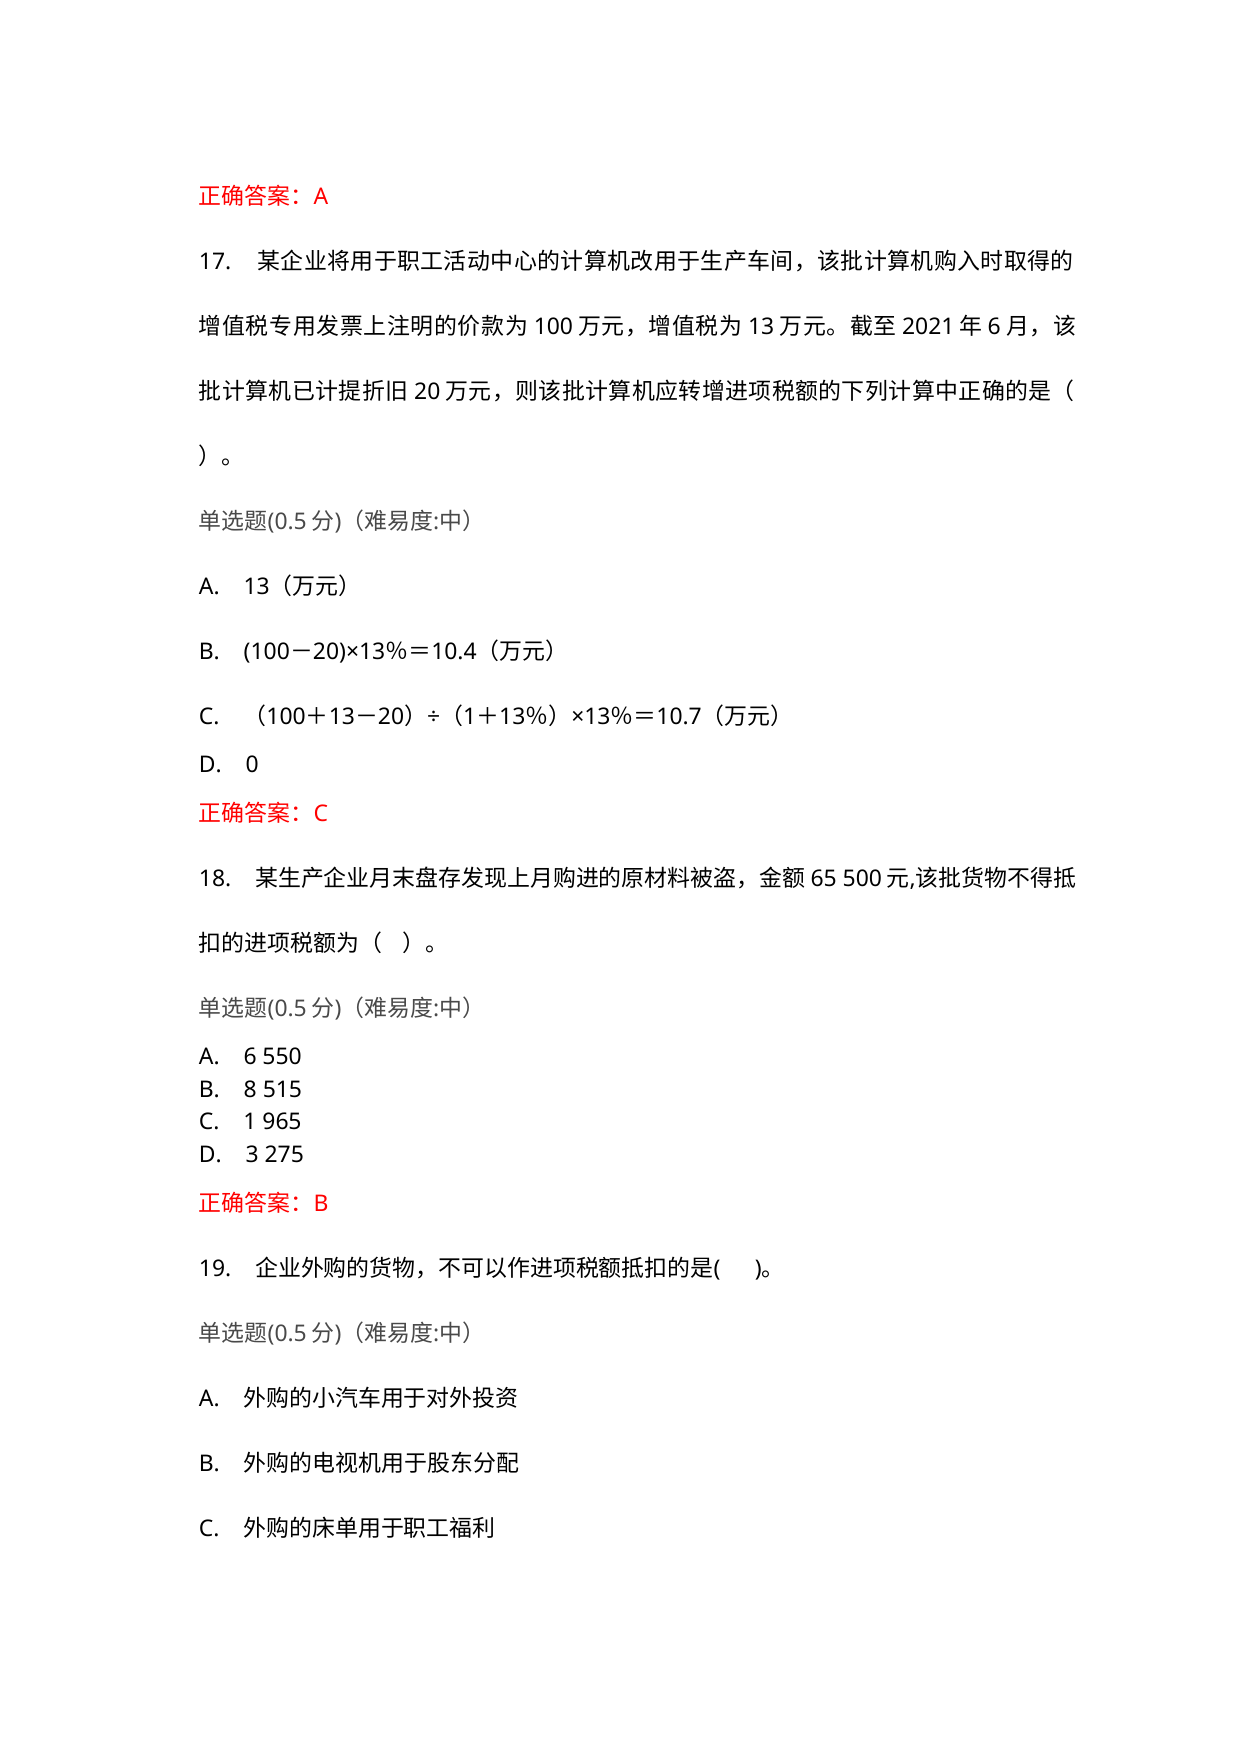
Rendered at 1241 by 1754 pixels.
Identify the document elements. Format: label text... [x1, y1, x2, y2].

table_cell 单选题(0.5分)（难易度:中） [188, 975, 1087, 1039]
table_cell C. 外购的床单用于职工福利 [188, 1495, 1087, 1559]
table_cell A. 6 550 [188, 1040, 1087, 1072]
table_cell 单选题(0.5分)（难易度:中） [188, 487, 1087, 552]
table_cell 正确答案：B [188, 1170, 1087, 1234]
table_cell 单选题(0.5分)（难易度:中） [188, 1300, 1087, 1364]
table_cell 18. 某生产企业月末盘存发现上月购进的原材料被盗，金额65 500元,该批货物不得抵扣的进项税额为（ ）。 [188, 845, 1087, 974]
table_cell 正确答案：A [188, 162, 1087, 227]
table_cell D. 3 275 [188, 1137, 1087, 1169]
table_cell B. (100－20)×13％＝10.4（万元） [188, 617, 1087, 682]
table_cell B. 外购的电视机用于股东分配 [188, 1430, 1087, 1494]
table_cell A. 外购的小汽车用于对外投资 [188, 1365, 1087, 1429]
table_cell 正确答案：C [188, 780, 1087, 844]
table_cell C. 1 965 [188, 1105, 1087, 1137]
table_cell 19. 企业外购的货物，不可以作进项税额抵扣的是( )。 [188, 1235, 1087, 1299]
table_cell B. 8 515 [188, 1072, 1087, 1104]
table_cell A. 13（万元） [188, 552, 1087, 617]
table_cell D. 0 [188, 747, 1087, 779]
table_cell 17. 某企业将用于职工活动中心的计算机改用于生产车间，该批计算机购入时取得的增值税专用发票上注明的价款为100万元，增值税为13万元。截至2021年6月，该批计算机已计提折旧20万元，则该批计算机应转增进项税额的下列计算中正确的是（ ）。 [188, 227, 1087, 487]
table_cell C. （100＋13－20）÷（1＋13％）×13％＝10.7（万元） [188, 682, 1087, 747]
